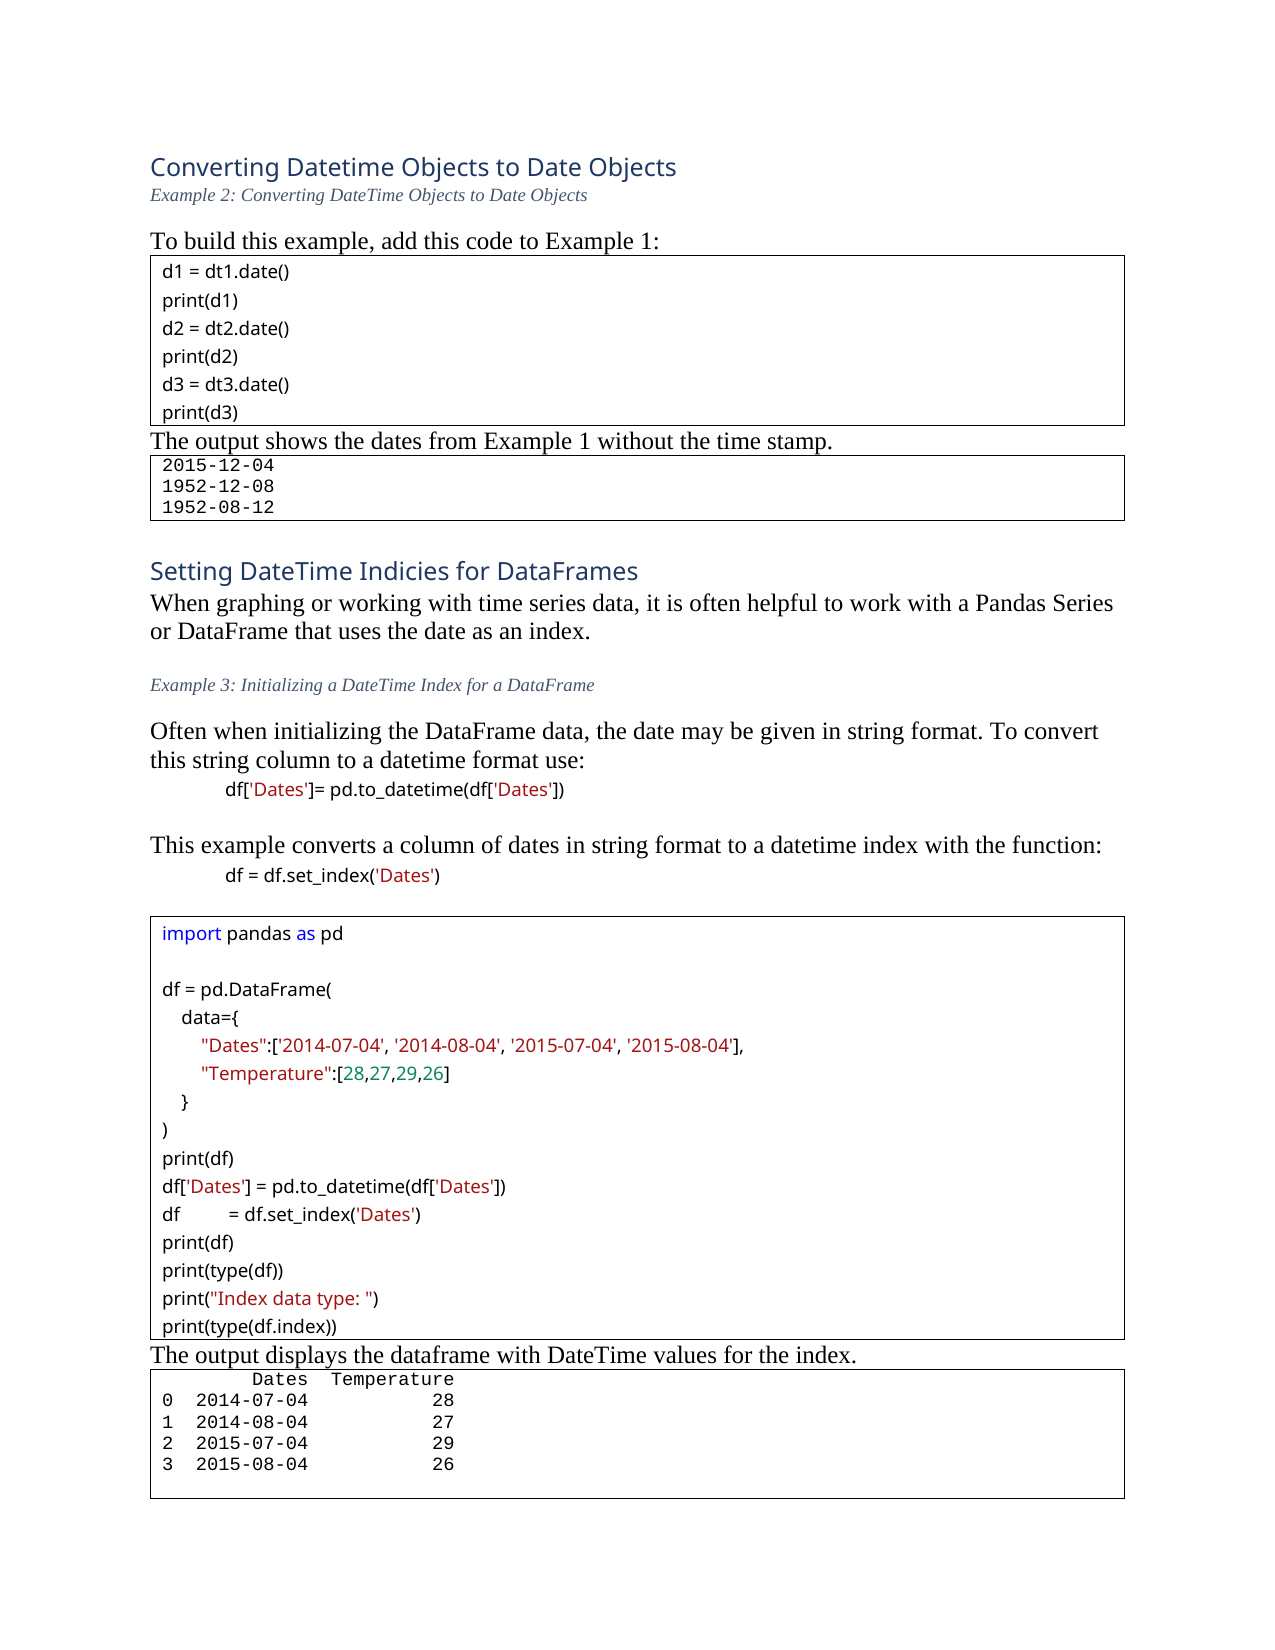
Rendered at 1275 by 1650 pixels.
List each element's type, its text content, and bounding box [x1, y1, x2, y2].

text The output shows the dates from Example 1 without the time stamp. [150, 426, 1125, 455]
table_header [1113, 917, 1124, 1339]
text To build this example, add this code to Example 1: [150, 226, 1125, 255]
text When graphing or working with time series data, it is often helpful to work with a Pandas Series or DataFrame that uses the date as an index. [150, 588, 1125, 645]
subtitle Converting Datetime Objects to Date Objects [150, 150, 1125, 184]
text The output displays the dataframe with DateTime values for the index. [150, 1340, 1125, 1369]
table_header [151, 1370, 1124, 1497]
table_header 2015-12-04 1952-12-08 1952-08-12 [151, 456, 1124, 519]
text df = df.set_index('Dates') [150, 859, 1125, 887]
text This example converts a column of dates in string format to a datetime index with the function: [150, 831, 1125, 859]
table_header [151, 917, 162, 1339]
text df['Dates']= pd.to_datetime(df['Dates']) [150, 774, 1125, 802]
text Often when initializing the DataFrame data, the date may be given in string format. To convert this string column to a datetime format use: [150, 716, 1125, 774]
subtitle Setting DateTime Indicies for DataFrames [150, 553, 1125, 588]
